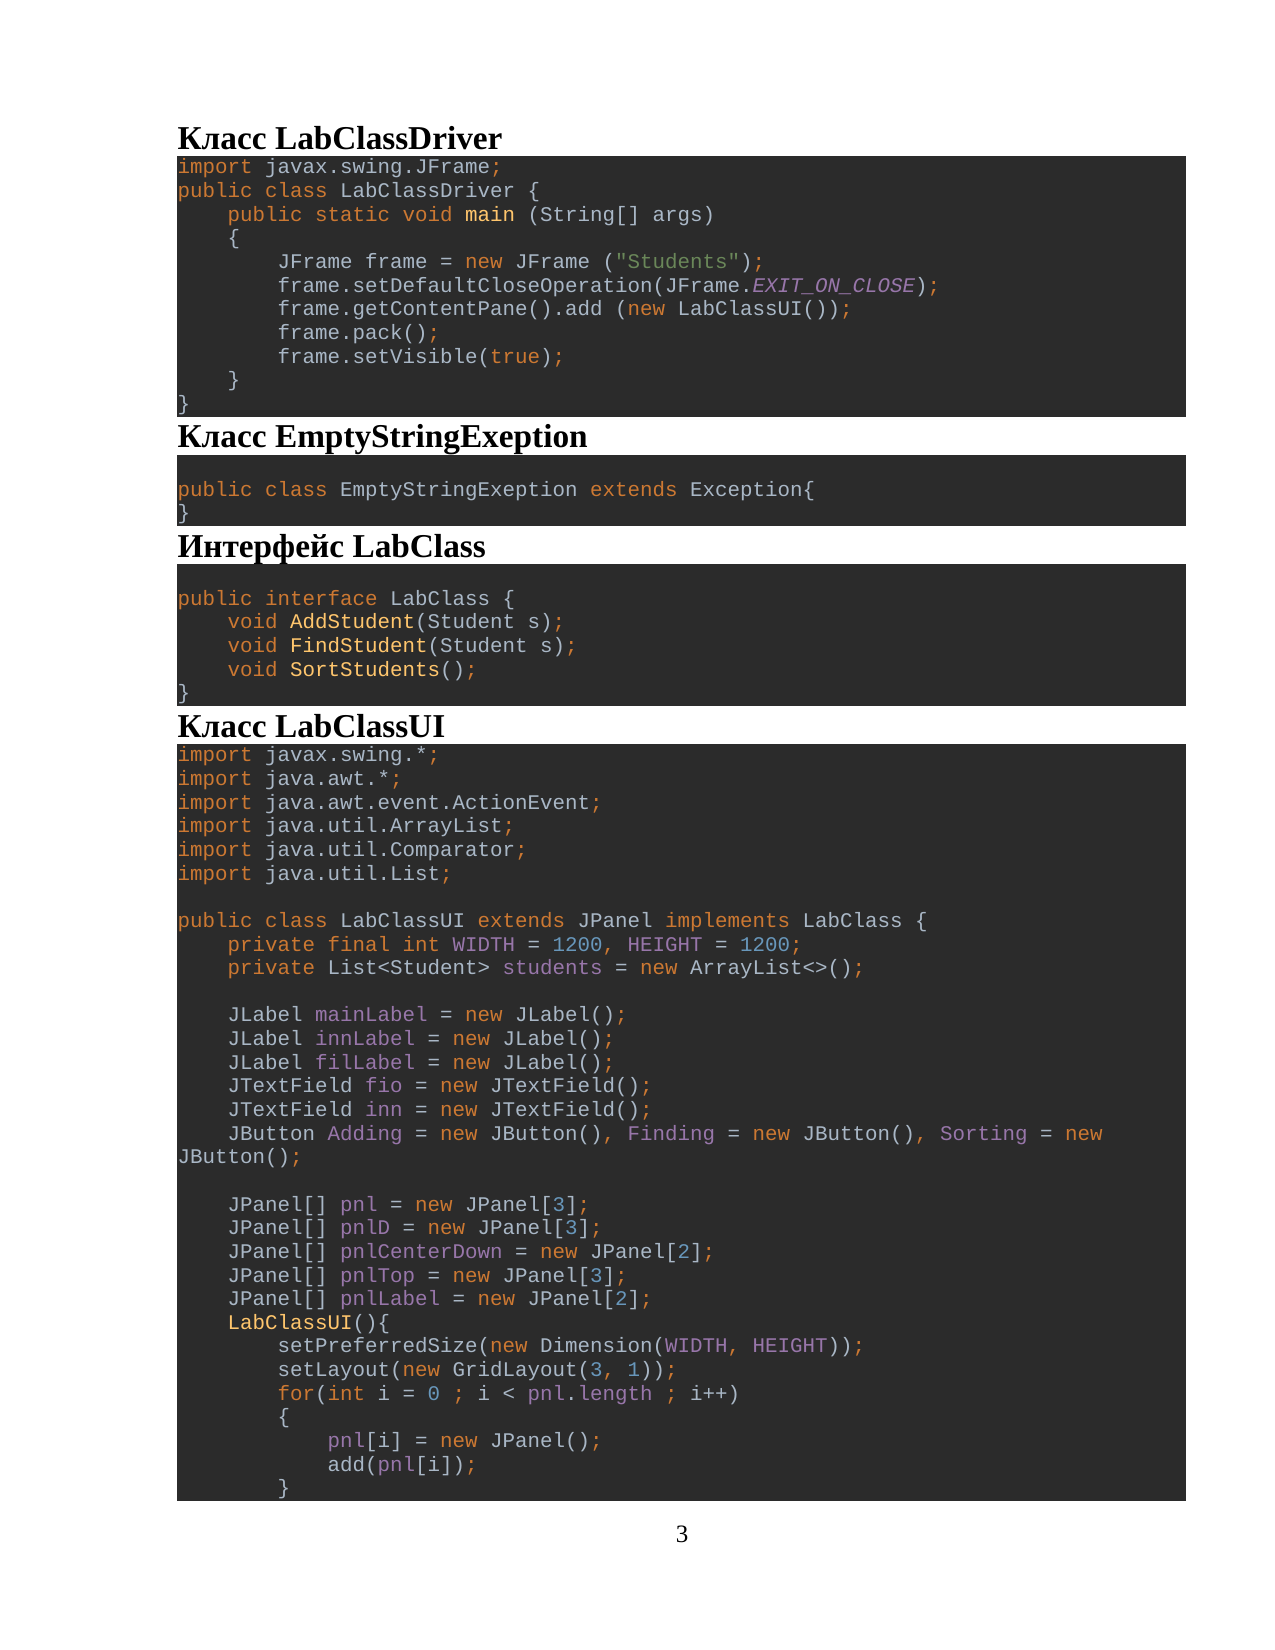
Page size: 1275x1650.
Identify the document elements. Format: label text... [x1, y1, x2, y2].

text Интерфейс LabClass [177, 526, 1186, 564]
text Класс LabClassDriver [177, 118, 1186, 156]
text import javax.swing.JFrame; public class LabClassDriver { public static void main (String[] args) { JFrame frame = new JFrame ("Students"); frame.setDefaultCloseOperation(JFrame.EXIT_ON_CLOSE); frame.getContentPane().add (new LabClassUI()); frame.pack(); frame.setVisible(true); } } [177, 156, 1186, 417]
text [177, 744, 1186, 1501]
text Класс LabClassUI [177, 706, 1186, 744]
text Класс EmptyStringExeption [177, 417, 1186, 455]
text public class EmptyStringExeption extends Exception{ } [177, 455, 1186, 526]
text public interface LabClass { void AddStudent(Student s); void FindStudent(Student s); void SortStudents(); } [177, 564, 1186, 706]
